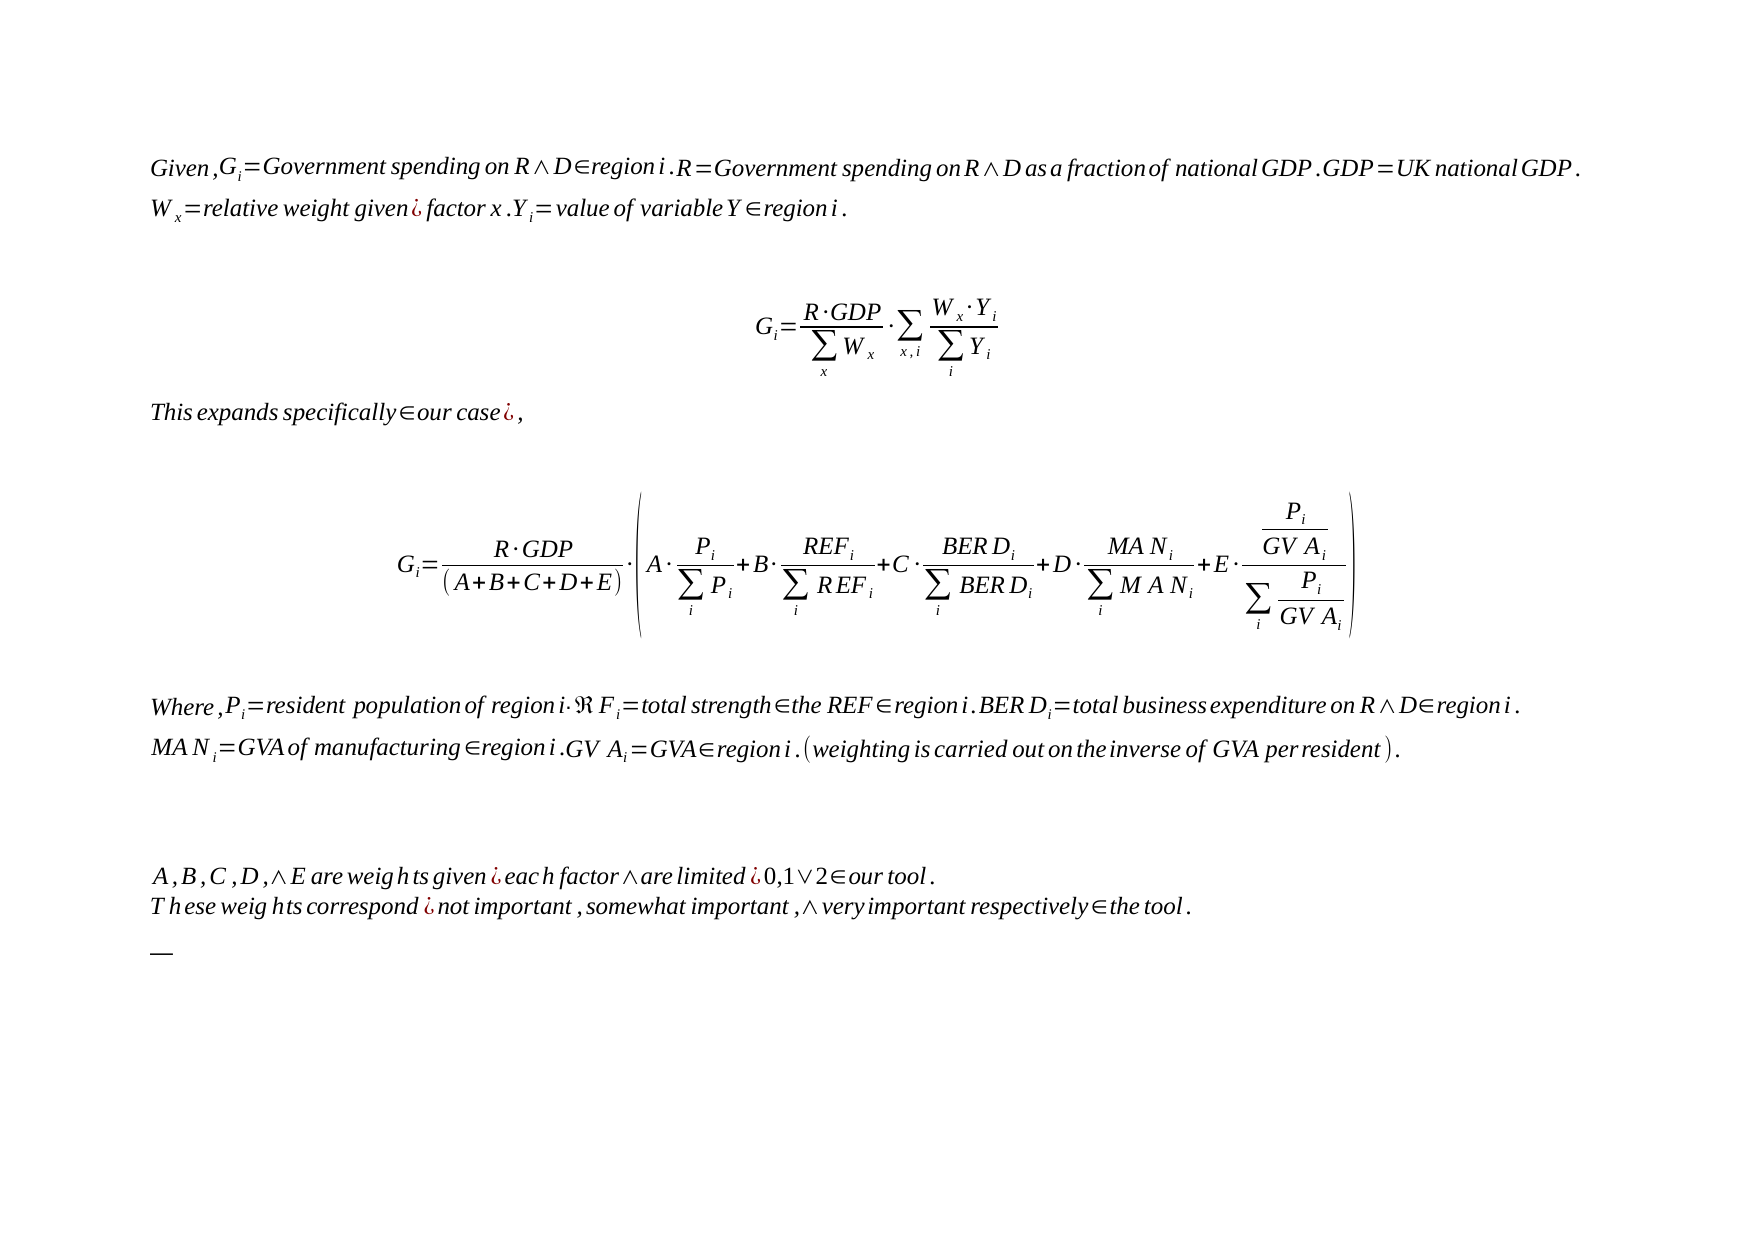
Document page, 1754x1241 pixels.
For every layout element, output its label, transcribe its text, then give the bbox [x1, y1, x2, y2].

text . [150, 659, 1604, 770]
text — [150, 939, 1604, 966]
